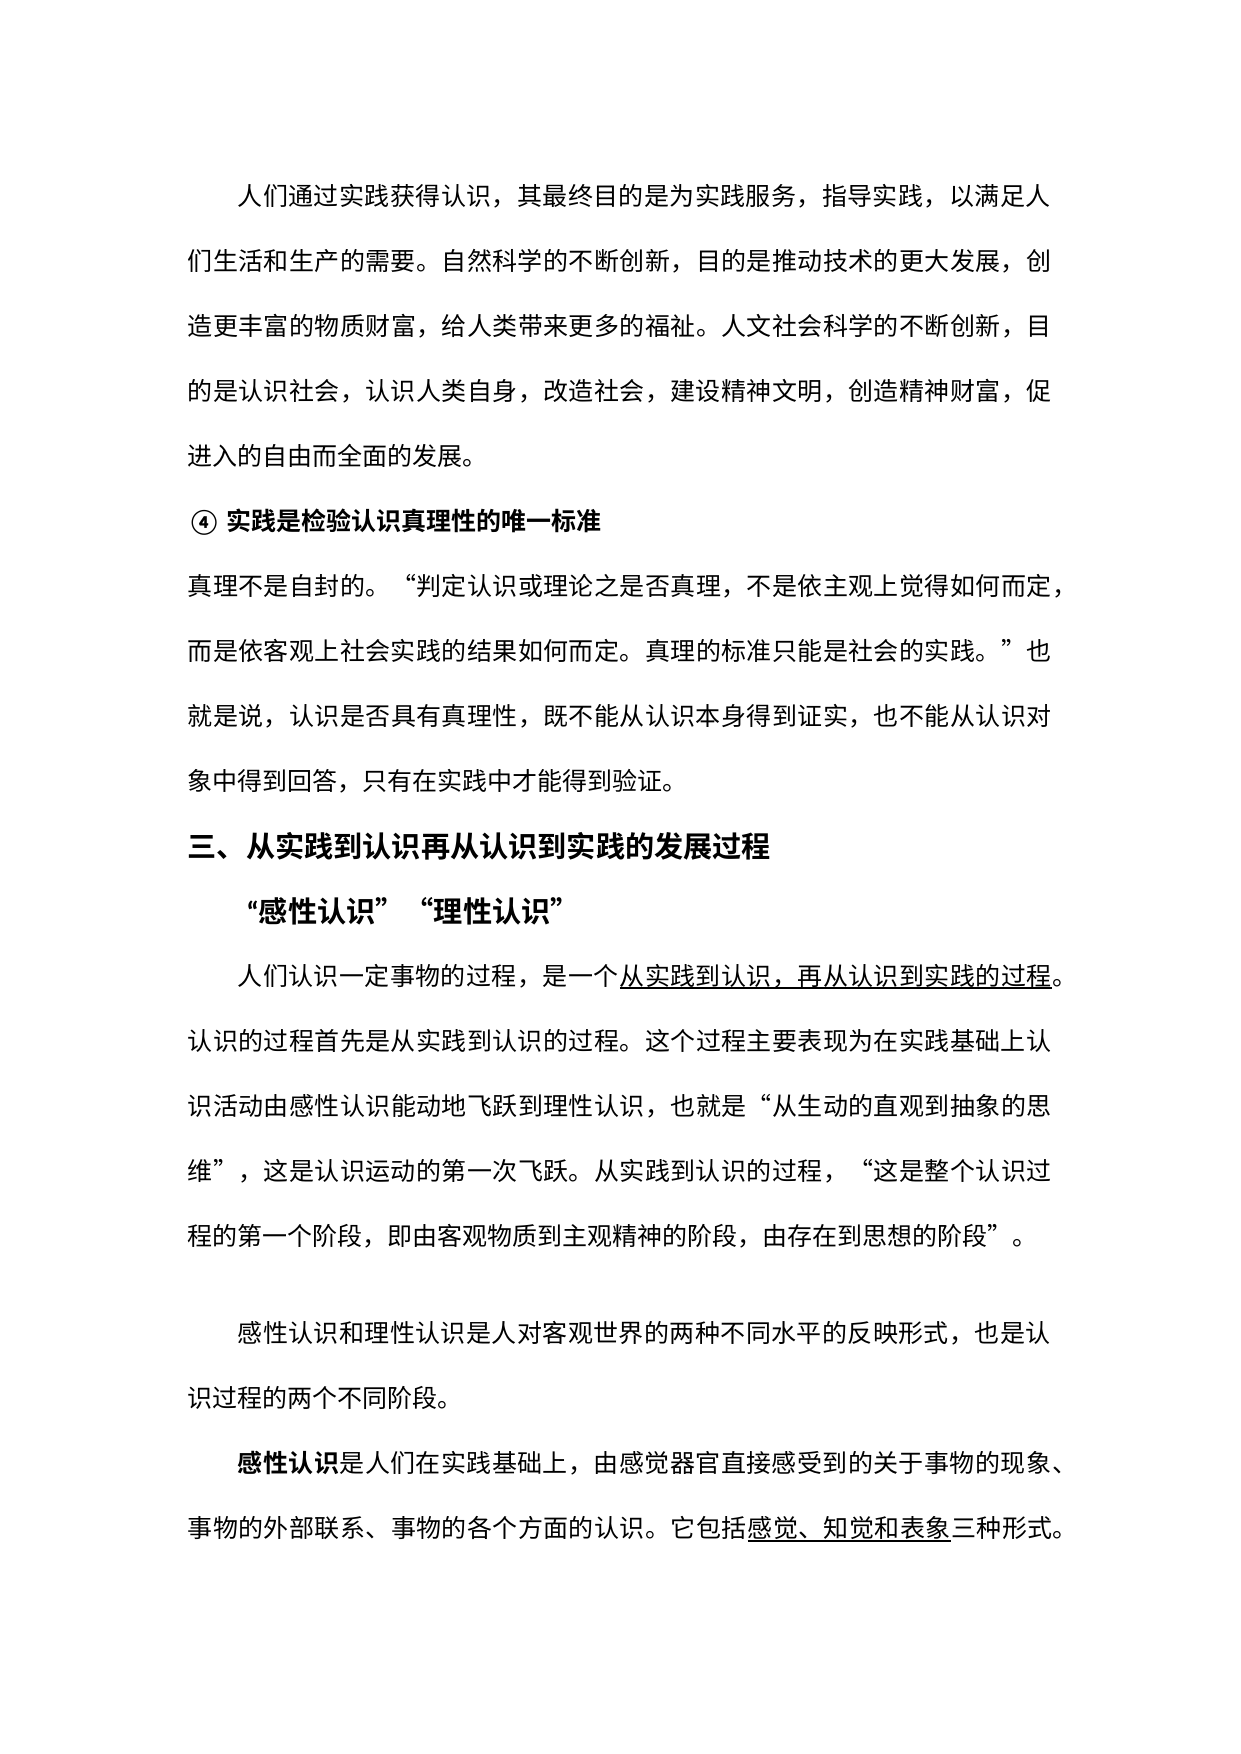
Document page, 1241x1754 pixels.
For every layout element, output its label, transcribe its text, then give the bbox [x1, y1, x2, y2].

text 人们认识一定事物的过程，是一个从实践到认识，再从认识到实践的过程。认识的过程首先是从实践到认识的过程。这个过程主要表现为在实践基础上认识活动由感性认识能动地飞跃到理性认识，也就是“从生动的直观到抽象的思维”，这是认识运动的第一次飞跃。从实践到认识的过程，“这是整个认识过程的第一个阶段，即由客观物质到主观精神的阶段，由存在到思想的阶段”。 [187, 942, 1053, 1267]
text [187, 1429, 1053, 1559]
list 从实践到认识再从认识到实践的发展过程 [187, 812, 1053, 877]
text 人们通过实践获得认识，其最终目的是为实践服务，指导实践，以满足人们生活和生产的需要。自然科学的不断创新，目的是推动技术的更大发展，创造更丰富的物质财富，给人类带来更多的福祉。人文社会科学的不断创新，目的是认识社会，认识人类自身，改造社会，建设精神文明，创造精神财富，促进入的自由而全面的发展。 [187, 162, 1053, 487]
text ④实践是检验认识真理性的唯一标准 [187, 487, 1053, 552]
text “感性认识”“理性认识” [187, 877, 1053, 942]
text 真理不是自封的。“判定认识或理论之是否真理，不是依主观上觉得如何而定，而是依客观上社会实践的结果如何而定。真理的标准只能是社会的实践。”也就是说，认识是否具有真理性，既不能从认识本身得到证实，也不能从认识对象中得到回答，只有在实践中才能得到验证。 [187, 552, 1053, 812]
text 感性认识和理性认识是人对客观世界的两种不同水平的反映形式，也是认识过程的两个不同阶段。 [187, 1299, 1053, 1429]
